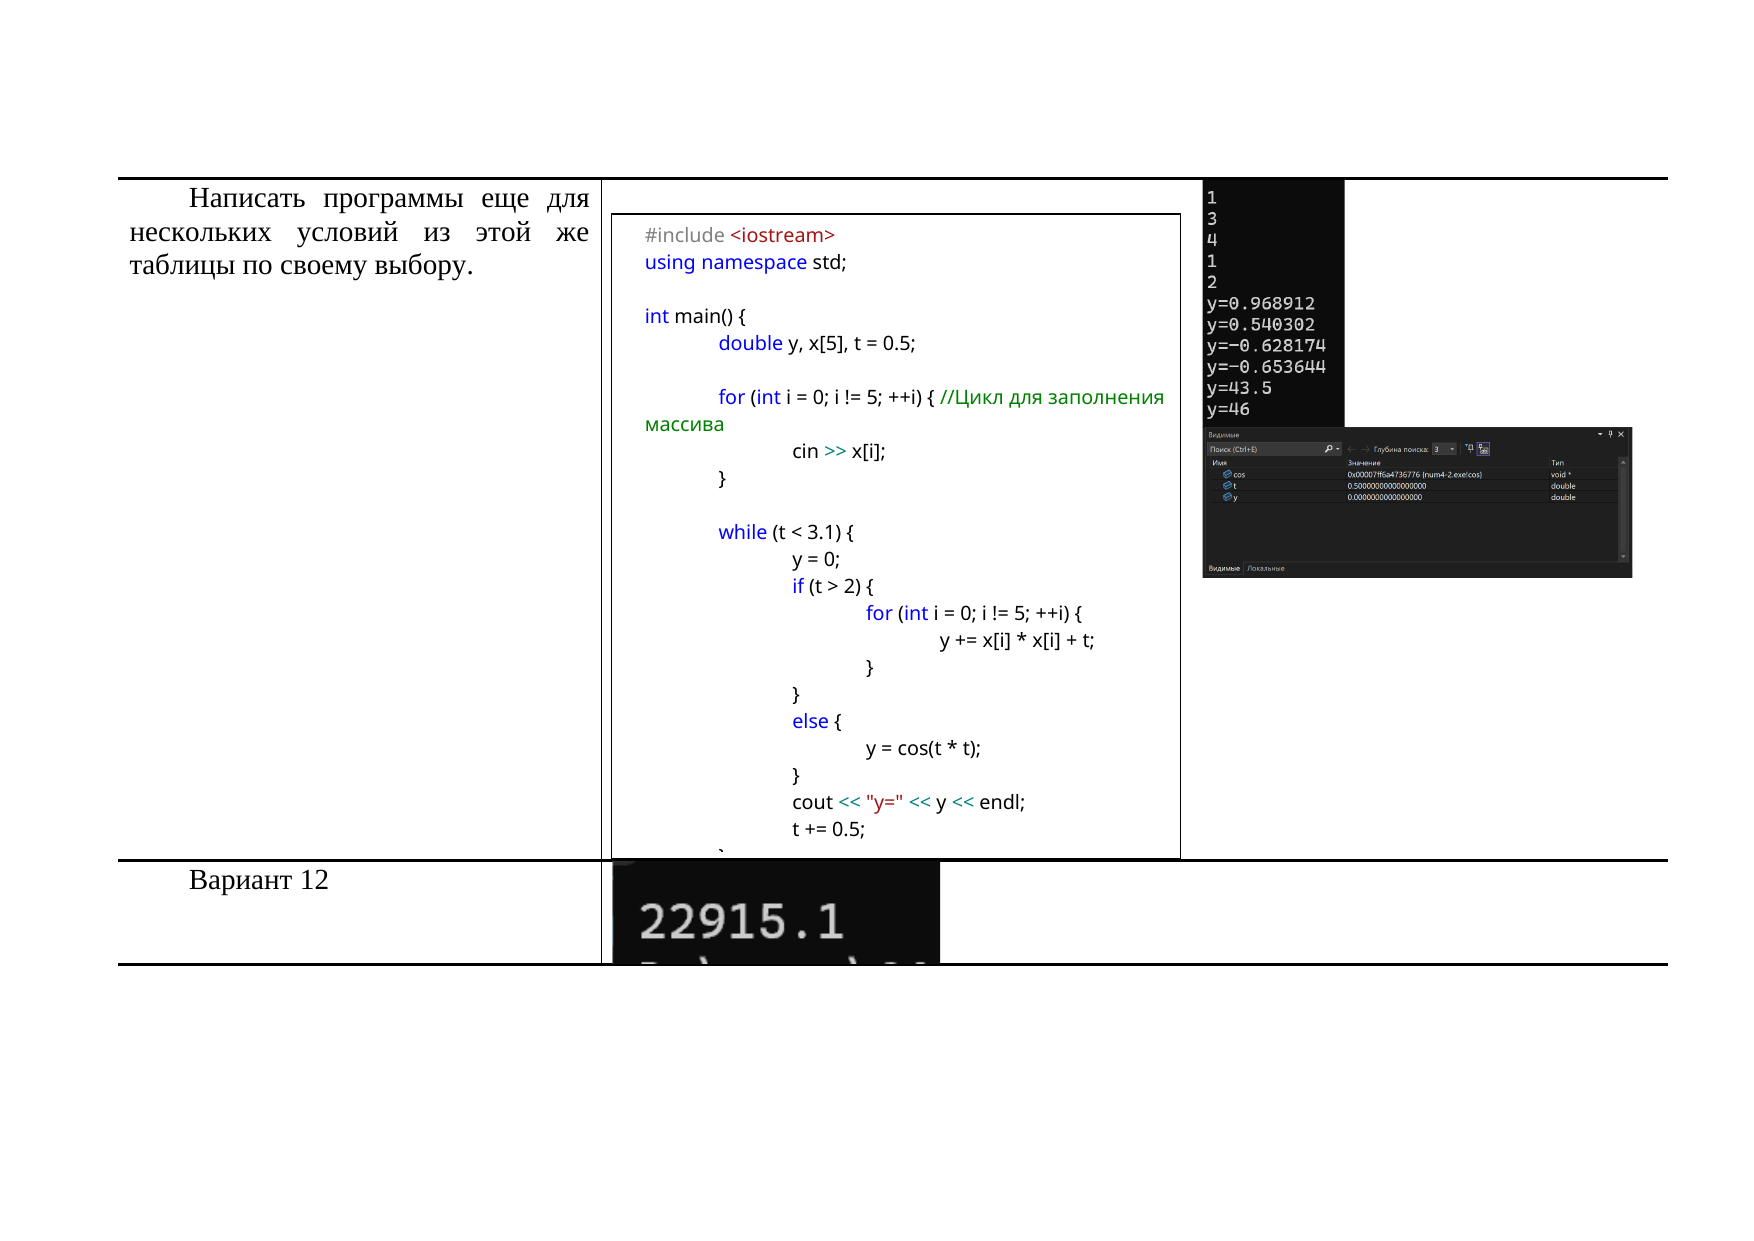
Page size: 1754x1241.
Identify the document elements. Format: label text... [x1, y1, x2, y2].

table_cell Написать программы еще для нескольких условий из этой же таблицы по своему выбору. [118, 180, 601, 859]
table_cell Вариант 12 [118, 862, 601, 963]
picture [612, 861, 941, 964]
table_cell [602, 180, 1668, 859]
table_cell [941, 862, 1668, 963]
table_cell [602, 862, 612, 963]
picture [1202, 180, 1633, 578]
